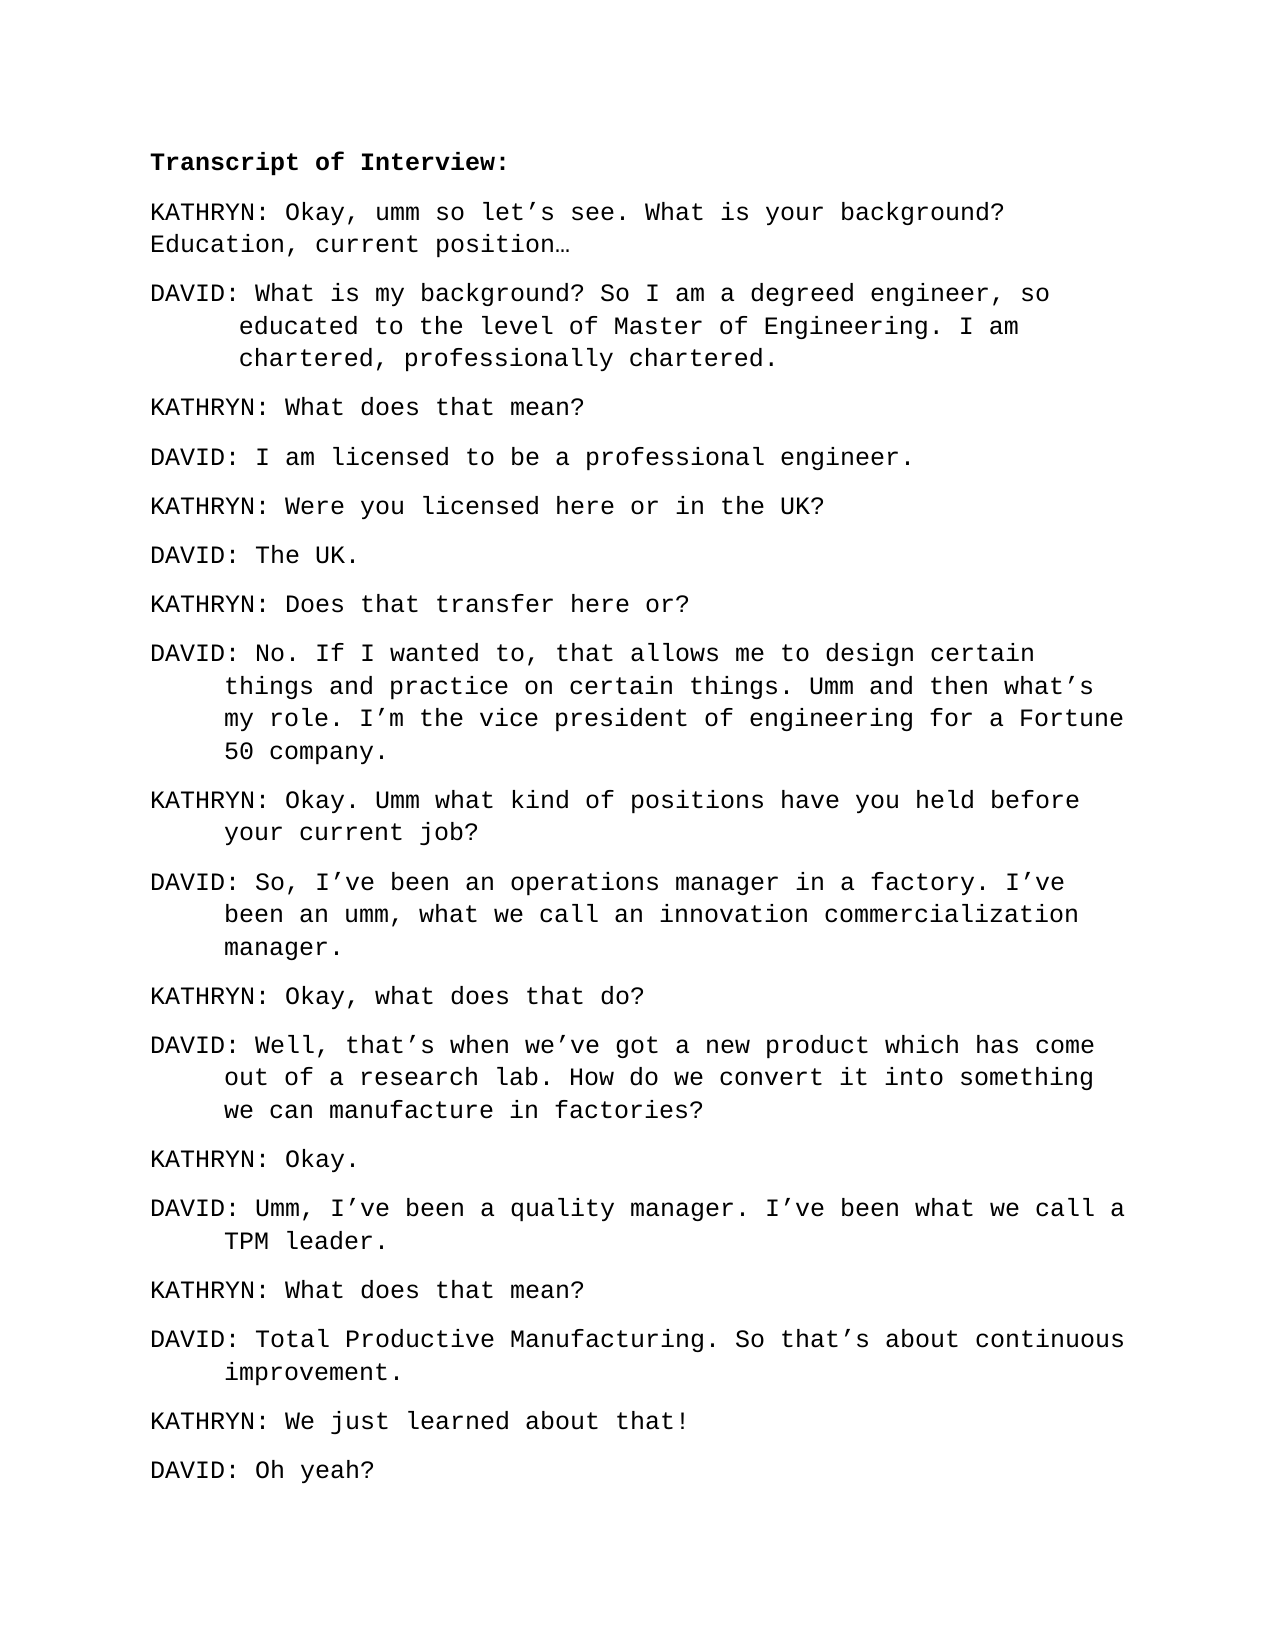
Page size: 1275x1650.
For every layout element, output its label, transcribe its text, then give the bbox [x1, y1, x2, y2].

text DAVID: Total Productive Manufacturing. So that’s about continuous improvement. [150, 1327, 1125, 1387]
text KATHRYN: Okay, what does that do? [150, 983, 1125, 1012]
text KATHRYN: We just learned about that! [150, 1408, 1125, 1437]
text KATHRYN: What does that mean? [150, 395, 1125, 423]
text KATHRYN: What does that mean? [150, 1277, 1125, 1306]
text DAVID: So, I’ve been an operations manager in a factory. I’ve been an umm, what we call an innovation commercialization manager. [150, 869, 1125, 962]
text DAVID: No. If I wanted to, that allows me to design certain things and practice on certain things. Umm and then what’s my role. I’m the vice president of engineering for a Fortune 50 company. [150, 641, 1125, 767]
text KATHRYN: Does that transfer here or? [150, 592, 1125, 620]
text DAVID: Umm, I’ve been a quality manager. I’ve been what we call a TPM leader. [150, 1196, 1125, 1257]
text KATHRYN: Were you licensed here or in the UK? [150, 493, 1125, 522]
text KATHRYN: Okay, umm so let’s see. What is your background? Education, current position… [150, 199, 1125, 260]
text DAVID: I am licensed to be a professional engineer. [150, 444, 1125, 472]
text DAVID: Well, that’s when we’ve got a new product which has come out of a research lab. How do we convert it into something we can manufacture in factories? [150, 1032, 1125, 1126]
text DAVID: Oh yeah? [150, 1457, 1125, 1486]
text DAVID: The UK. [150, 542, 1125, 571]
text KATHRYN: Okay. Umm what kind of positions have you held before your current job? [150, 787, 1125, 848]
text KATHRYN: Okay. [150, 1147, 1125, 1175]
text Transcript of Interview: [150, 150, 1125, 178]
text DAVID: What is my background? So I am a degreed engineer, so educated to the level of Master of Engineering. I am chartered, professionally chartered. [150, 281, 1125, 374]
